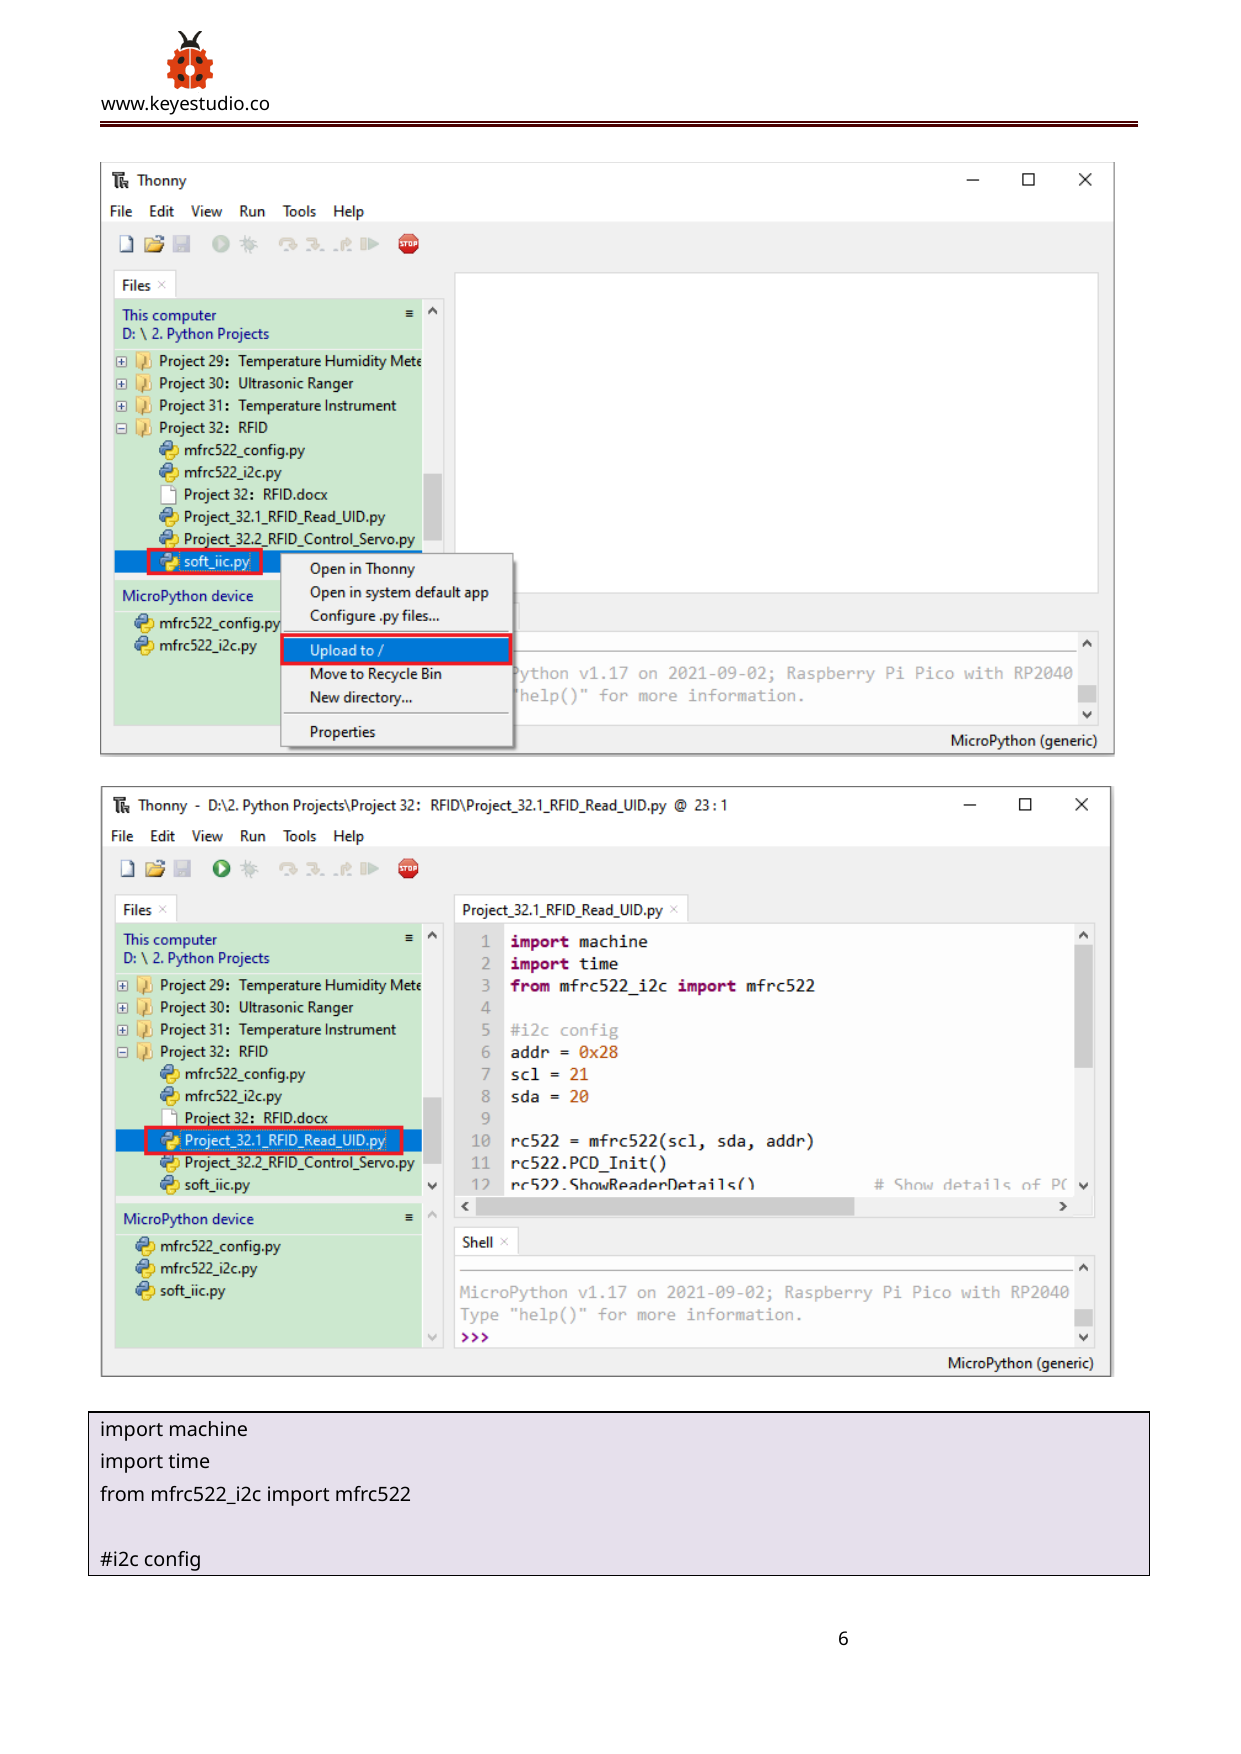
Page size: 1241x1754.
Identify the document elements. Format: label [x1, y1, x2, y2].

picture [155, 31, 231, 93]
picture [100, 162, 1115, 757]
table_header [89, 1413, 1149, 1575]
picture [100, 786, 1115, 1377]
